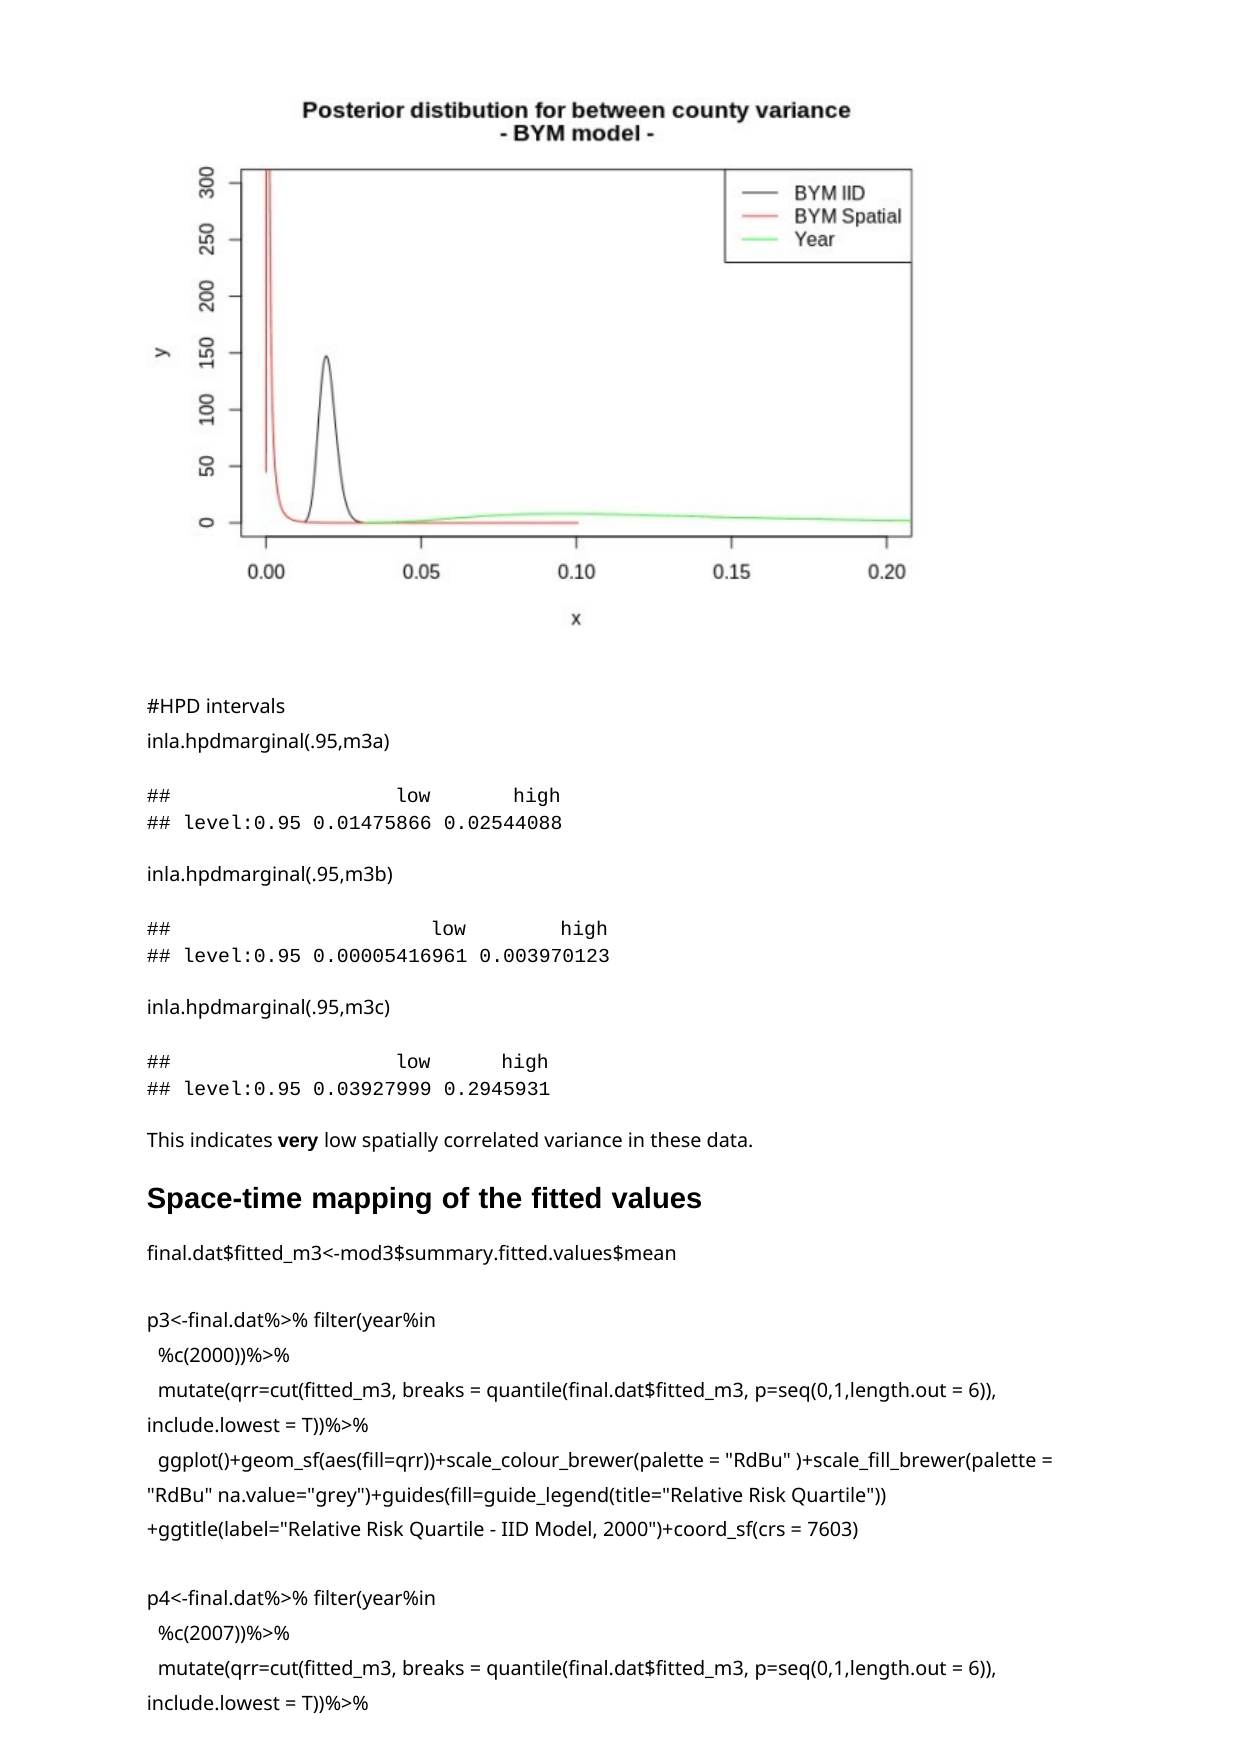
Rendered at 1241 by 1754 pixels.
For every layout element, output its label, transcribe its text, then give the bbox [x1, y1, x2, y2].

text inla.hpdmarginal(.95,m3b) [147, 860, 1109, 887]
text #HPD intervals inla.hpdmarginal(.95,m3a) [147, 693, 471, 755]
text p3<-final.dat%>% filter(year%in%c(2000))%>% [147, 1307, 506, 1369]
text ## low high [147, 786, 1109, 808]
text ## level:0.95 0.03927999 0.2945931 [147, 1079, 1109, 1102]
subtitle Space-time mapping of the fitted values [147, 1181, 1109, 1215]
text ## low high [147, 919, 1109, 941]
text final.dat$fitted_m3<-mod3$summary.fitted.values$mean [147, 1239, 1109, 1266]
text inla.hpdmarginal(.95,m3c) [147, 993, 1109, 1020]
text p4<-final.dat%>% filter(year%in%c(2007))%>% [147, 1584, 506, 1646]
text ## low high [147, 1052, 1109, 1074]
picture [146, 97, 923, 627]
text mutate(qrr=cut(fitted_m3, breaks = quantile(final.dat$fitted_m3, p=seq(0,1,length.out = 6)), include.lowest = T))%>% [147, 1654, 1109, 1716]
text ggplot()+geom_sf(aes(fill=qrr))+scale_colour_brewer(palette = "RdBu" )+scale_fill_brewer(palette = "RdBu" na.value="grey")+guides(fill=guide_legend(title="Relative Risk Quartile"))+ggtitle(label="Relative Risk Quartile - IID Model, 2000")+coord_sf(crs = 7603) [147, 1447, 1090, 1543]
text mutate(qrr=cut(fitted_m3, breaks = quantile(final.dat$fitted_m3, p=seq(0,1,length.out = 6)), include.lowest = T))%>% [147, 1377, 1109, 1439]
text ## level:0.95 0.01475866 0.02544088 [147, 813, 1109, 836]
text This indicates very low spatially correlated variance in these data. [147, 1127, 1109, 1153]
text ## level:0.95 0.00005416961 0.003970123 [147, 946, 1109, 969]
